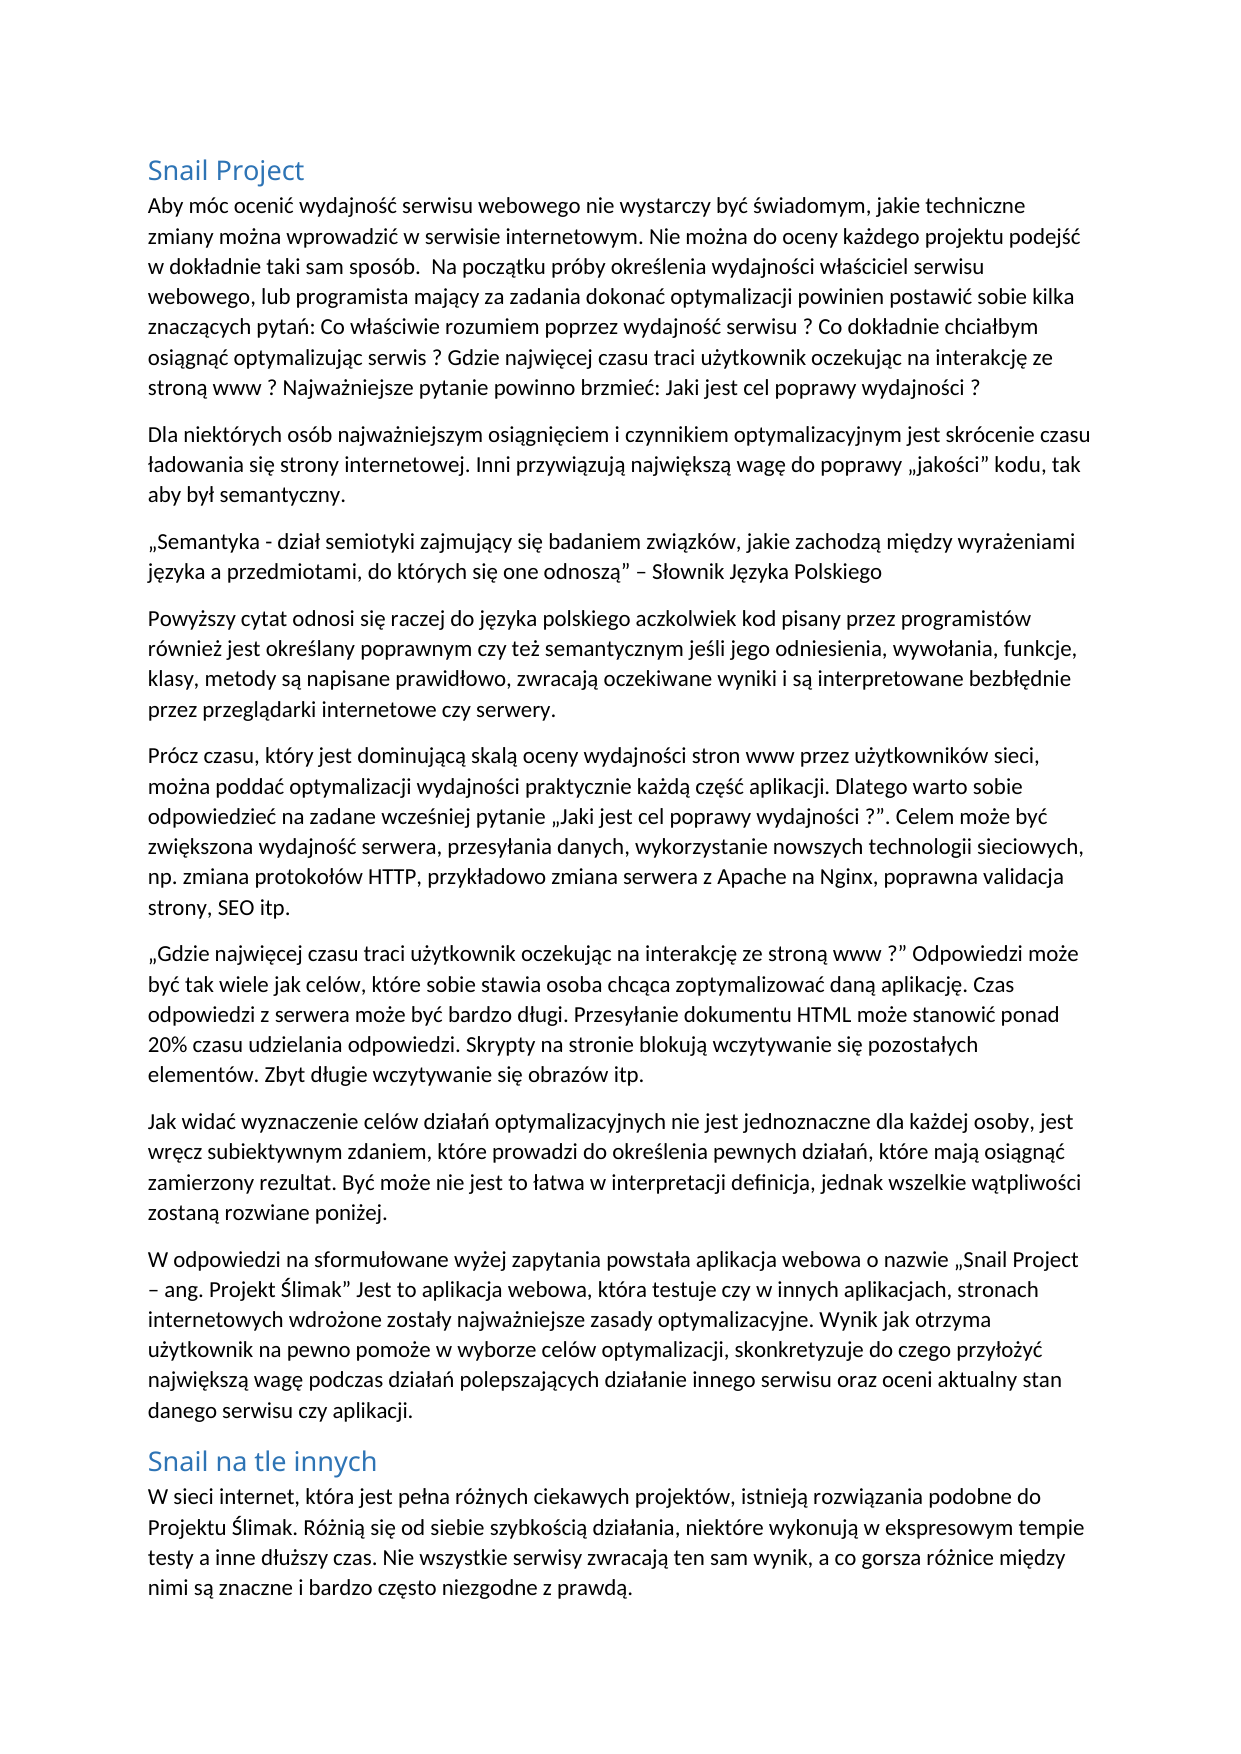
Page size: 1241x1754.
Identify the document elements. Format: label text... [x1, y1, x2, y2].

subtitle Snail na tle innych [148, 1443, 1093, 1479]
text Dla niektórych osób najważniejszym osiągnięciem i czynnikiem optymalizacyjnym jest skrócenie czasu ładowania się strony internetowej. Inni przywiązują największą wagę do poprawy „jakości” kodu, tak aby był semantyczny. [148, 420, 1093, 508]
text Aby móc ocenić wydajność serwisu webowego nie wystarczy być świadomym, jakie techniczne zmiany można wprowadzić w serwisie internetowym. Nie można do oceny każdego projektu podejść w dokładnie taki sam sposób. Na początku próby określenia wydajności właściciel serwisu webowego, lub programista mający za zadania dokonać optymalizacji powinien postawić sobie kilka znaczących pytań: Co właściwie rozumiem poprzez wydajność serwisu ? Co dokładnie chciałbym osiągnąć optymalizując serwis ? Gdzie najwięcej czasu traci użytkownik oczekując na interakcję ze stroną www ? Najważniejsze pytanie powinno brzmieć: Jaki jest cel poprawy wydajności ? [148, 192, 1093, 401]
text „Gdzie najwięcej czasu traci użytkownik oczekując na interakcję ze stroną www ?” Odpowiedzi może być tak wiele jak celów, które sobie stawia osoba chcąca zoptymalizować daną aplikację. Czas odpowiedzi z serwera może być bardzo długi. Przesyłanie dokumentu HTML może stanowić ponad 20% czasu udzielania odpowiedzi. Skrypty na stronie blokują wczytywanie się pozostałych elementów. Zbyt długie wczytywanie się obrazów itp. [148, 939, 1093, 1088]
text „Semantyka - dział semiotyki zajmujący się badaniem związków, jakie zachodzą między wyrażeniami języka a przedmiotami, do których się one odnoszą” – Słownik Języka Polskiego [148, 527, 1093, 585]
text Powyższy cytat odnosi się raczej do języka polskiego aczkolwiek kod pisany przez programistów również jest określany poprawnym czy też semantycznym jeśli jego odniesienia, wywołania, funkcje, klasy, metody są napisane prawidłowo, zwracają oczekiwane wyniki i są interpretowane bezbłędnie przez przeglądarki internetowe czy serwery. [148, 604, 1093, 723]
text Prócz czasu, który jest dominującą skalą oceny wydajności stron www przez użytkowników sieci, można poddać optymalizacji wydajności praktycznie każdą część aplikacji. Dlatego warto sobie odpowiedzieć na zadane wcześniej pytanie „Jaki jest cel poprawy wydajności ?”. Celem może być zwiększona wydajność serwera, przesyłania danych, wykorzystanie nowszych technologii sieciowych, np. zmiana protokołów HTTP, przykładowo zmiana serwera z Apache na Nginx, poprawna validacja strony, SEO itp. [148, 742, 1093, 921]
text Jak widać wyznaczenie celów działań optymalizacyjnych nie jest jednoznaczne dla każdej osoby, jest wręcz subiektywnym zdaniem, które prowadzi do określenia pewnych działań, które mają osiągnąć zamierzony rezultat. Być może nie jest to łatwa w interpretacji definicja, jednak wszelkie wątpliwości zostaną rozwiane poniżej. [148, 1107, 1093, 1226]
text W odpowiedzi na sformułowane wyżej zapytania powstała aplikacja webowa o nazwie „Snail Project – ang. Projekt Ślimak” Jest to aplikacja webowa, która testuje czy w innych aplikacjach, stronach internetowych wdrożone zostały najważniejsze zasady optymalizacyjne. Wynik jak otrzyma użytkownik na pewno pomoże w wyborze celów optymalizacji, skonkretyzuje do czego przyłożyć największą wagę podczas działań polepszających działanie innego serwisu oraz oceni aktualny stan danego serwisu czy aplikacji. [148, 1245, 1093, 1424]
subtitle Snail Project [148, 152, 1093, 189]
text W sieci internet, która jest pełna różnych ciekawych projektów, istnieją rozwiązania podobne do Projektu Ślimak. Różnią się od siebie szybkością działania, niektóre wykonują w ekspresowym tempie testy a inne dłuższy czas. Nie wszystkie serwisy zwracają ten sam wynik, a co gorsza różnice między nimi są znaczne i bardzo często niezgodne z prawdą. [148, 1482, 1093, 1601]
